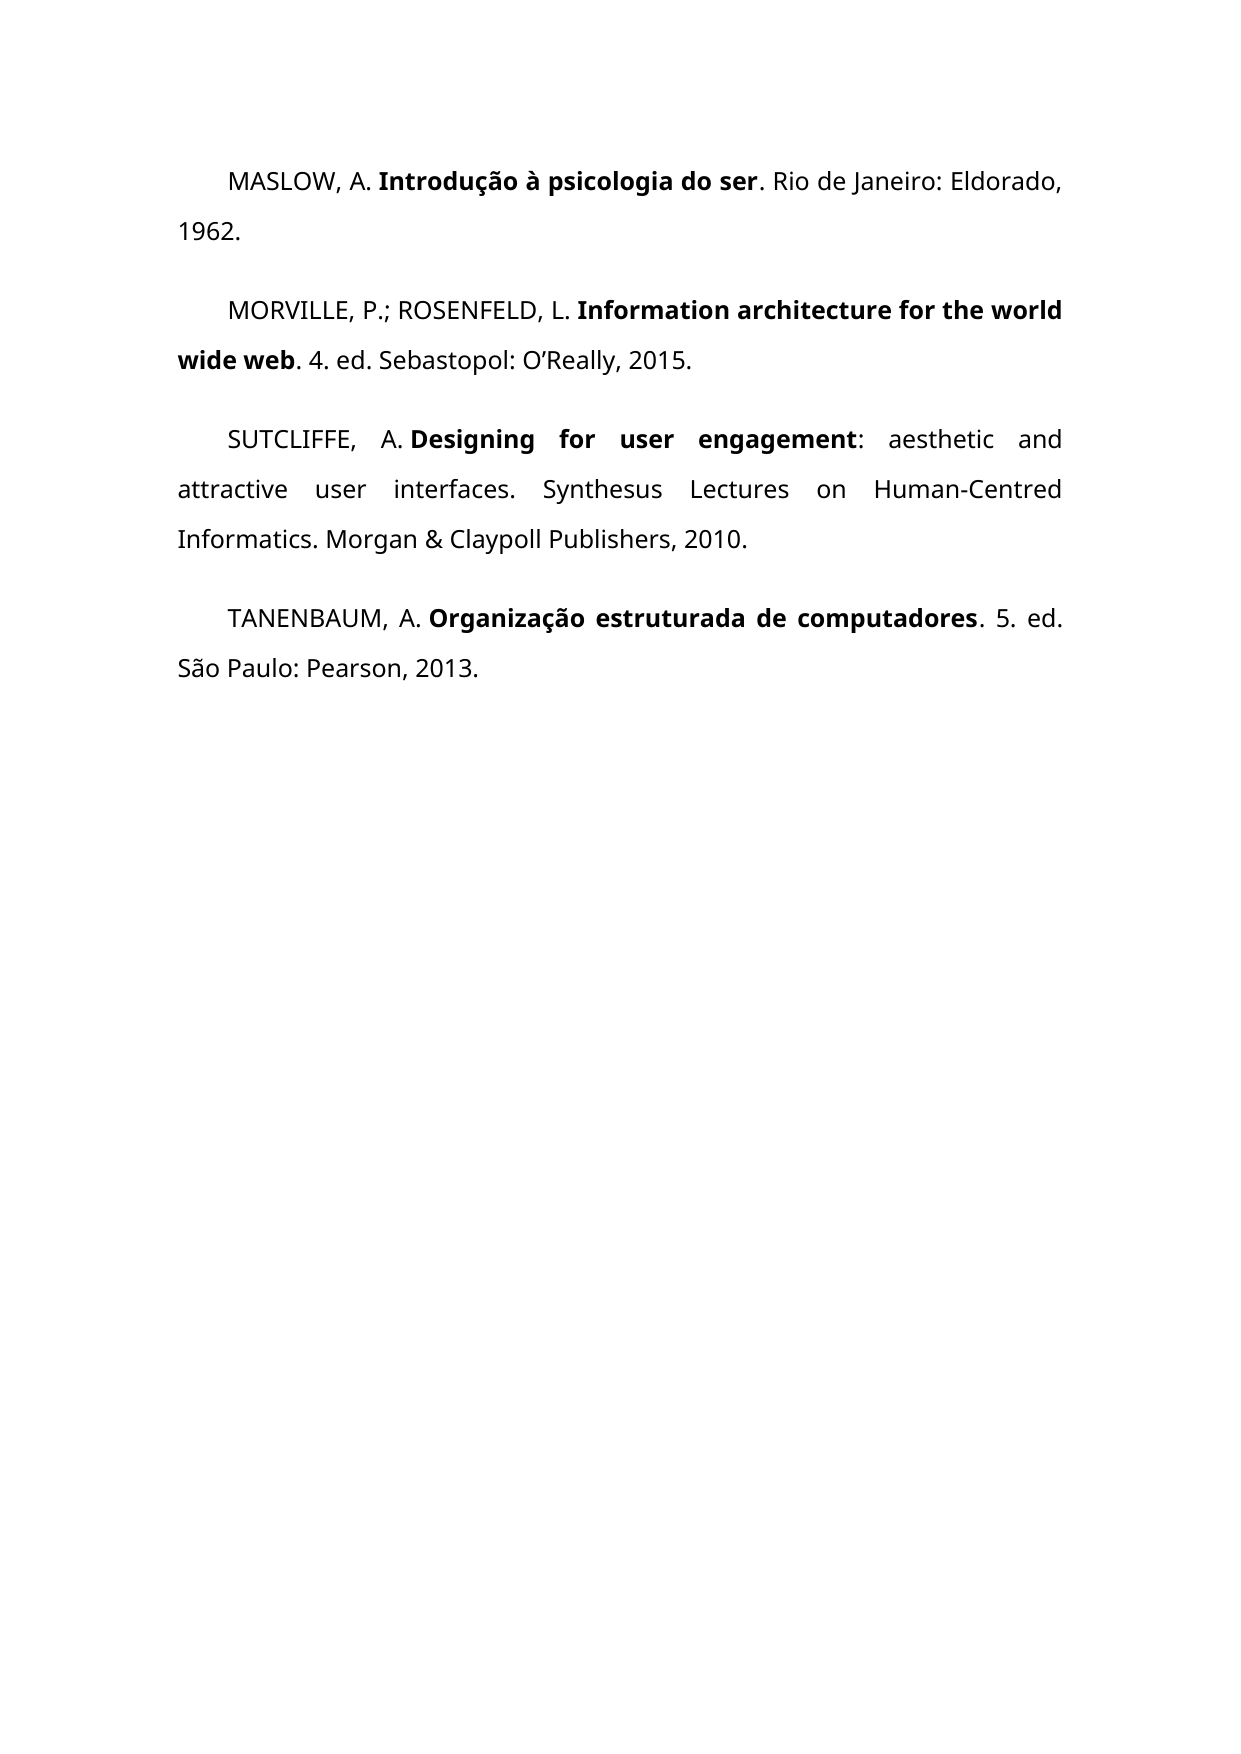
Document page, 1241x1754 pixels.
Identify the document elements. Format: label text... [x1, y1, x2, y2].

text SUTCLIFFE, A. Designing for user engagement: aesthetic and attractive user interfaces. Synthesus Lectures on Human-Centred Informatics. Morgan & Claypoll Publishers, 2010. [177, 406, 1063, 556]
text MASLOW, A. Introdução à psicologia do ser. Rio de Janeiro: Eldorado, 1962. [177, 148, 1063, 248]
text TANENBAUM, A. Organização estruturada de computadores. 5. ed. São Paulo: Pearson, 2013. [177, 585, 1063, 685]
text MORVILLE, P.; ROSENFELD, L. Information architecture for the world wide web. 4. ed. Sebastopol: O’Really, 2015. [177, 277, 1063, 377]
